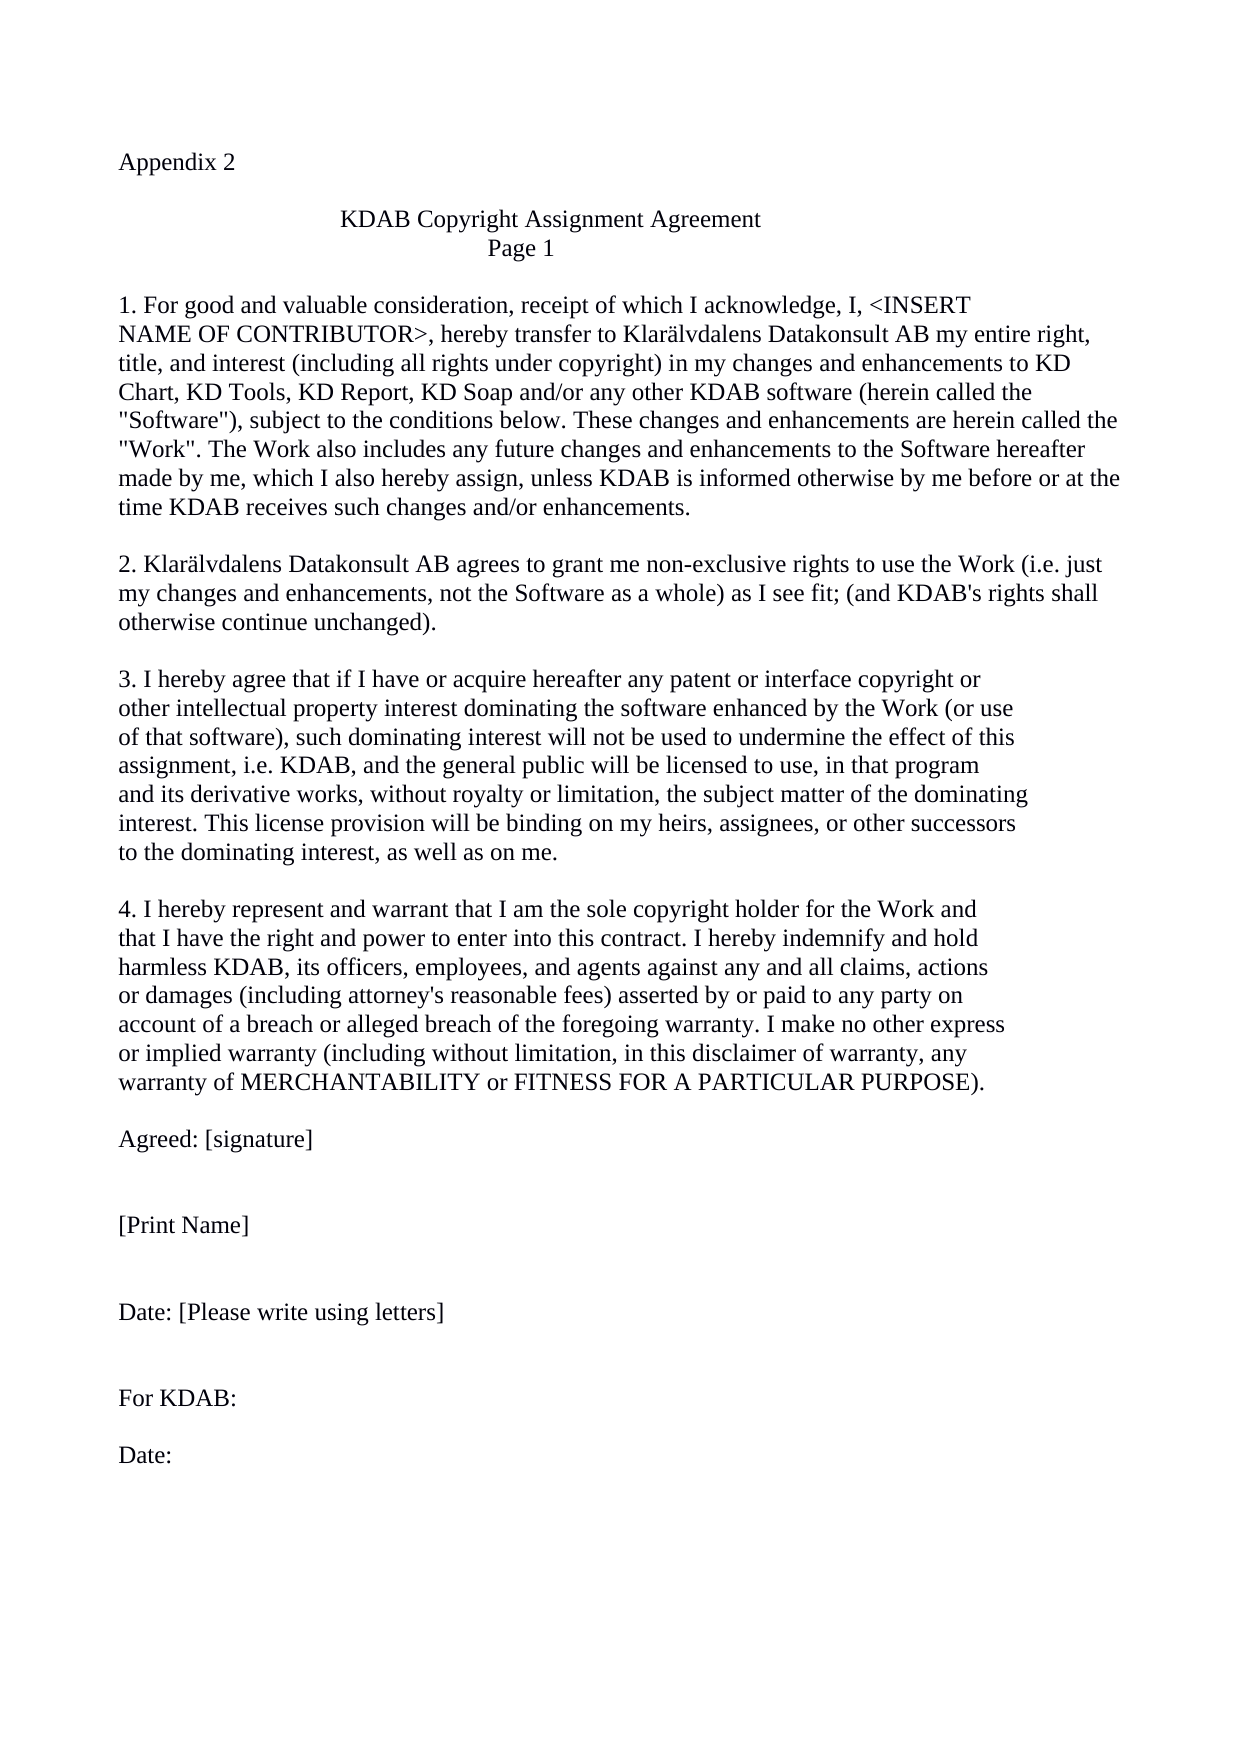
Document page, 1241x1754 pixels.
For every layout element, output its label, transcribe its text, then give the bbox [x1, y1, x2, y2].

text Appendix 2 [118, 147, 1122, 176]
text or damages (including attorney's reasonable fees) asserted by or paid to any party on [118, 981, 1122, 1009]
text warranty of MERCHANTABILITY or FITNESS FOR A PARTICULAR PURPOSE). [118, 1067, 1122, 1096]
text Date: [Please write using letters] [118, 1297, 1122, 1326]
text 4. I hereby represent and warrant that I am the sole copyright holder for the Work and [118, 894, 1122, 923]
text account of a breach or alleged breach of the foregoing warranty. I make no other express [118, 1009, 1122, 1038]
text harmless KDAB, its officers, employees, and agents against any and all claims, actions [118, 952, 1122, 981]
text interest. This license provision will be binding on my heirs, assignees, or other successors [118, 808, 1122, 837]
text NAME OF CONTRIBUTOR>, hereby transfer to Klarälvdalens Datakonsult AB my entire right, title, and interest (including all rights under copyright) in my changes and enhancements to KD Chart, KD Tools, KD Report, KD Soap and/or any other KDAB software (herein called the "Software"), subject to the conditions below. These changes and enhancements are herein called the "Work". The Work also includes any future changes and enhancements to the Software hereafter made by me, which I also hereby assign, unless KDAB is informed otherwise by me before or at the time KDAB receives such changes and/or enhancements. [118, 319, 1122, 521]
text 1. For good and valuable consideration, receipt of which I acknowledge, I, <INSERT [118, 291, 1122, 319]
text 3. I hereby agree that if I have or acquire hereafter any patent or interface copyright or [118, 664, 1122, 693]
text Date: [118, 1441, 1122, 1469]
text Page 1 [118, 233, 1122, 262]
text or implied warranty (including without limitation, in this disclaimer of warranty, any [118, 1038, 1122, 1067]
text [Print Name] [118, 1211, 1122, 1239]
text that I have the right and power to enter into this contract. I hereby indemnify and hold [118, 923, 1122, 952]
text of that software), such dominating interest will not be used to undermine the effect of this [118, 722, 1122, 751]
text For KDAB: [118, 1383, 1122, 1412]
text KDAB Copyright Assignment Agreement [118, 204, 1122, 233]
text assignment, i.e. KDAB, and the general public will be licensed to use, in that program [118, 751, 1122, 779]
text other intellectual property interest dominating the software enhanced by the Work (or use [118, 693, 1122, 722]
text and its derivative works, without royalty or limitation, the subject matter of the dominating [118, 779, 1122, 808]
text 2. Klarälvdalens Datakonsult AB agrees to grant me non-exclusive rights to use the Work (i.e. just my changes and enhancements, not the Software as a whole) as I see fit; (and KDAB's rights shall otherwise continue unchanged). [118, 549, 1122, 636]
text Agreed: [signature] [118, 1124, 1122, 1153]
text to the dominating interest, as well as on me. [118, 837, 1122, 866]
